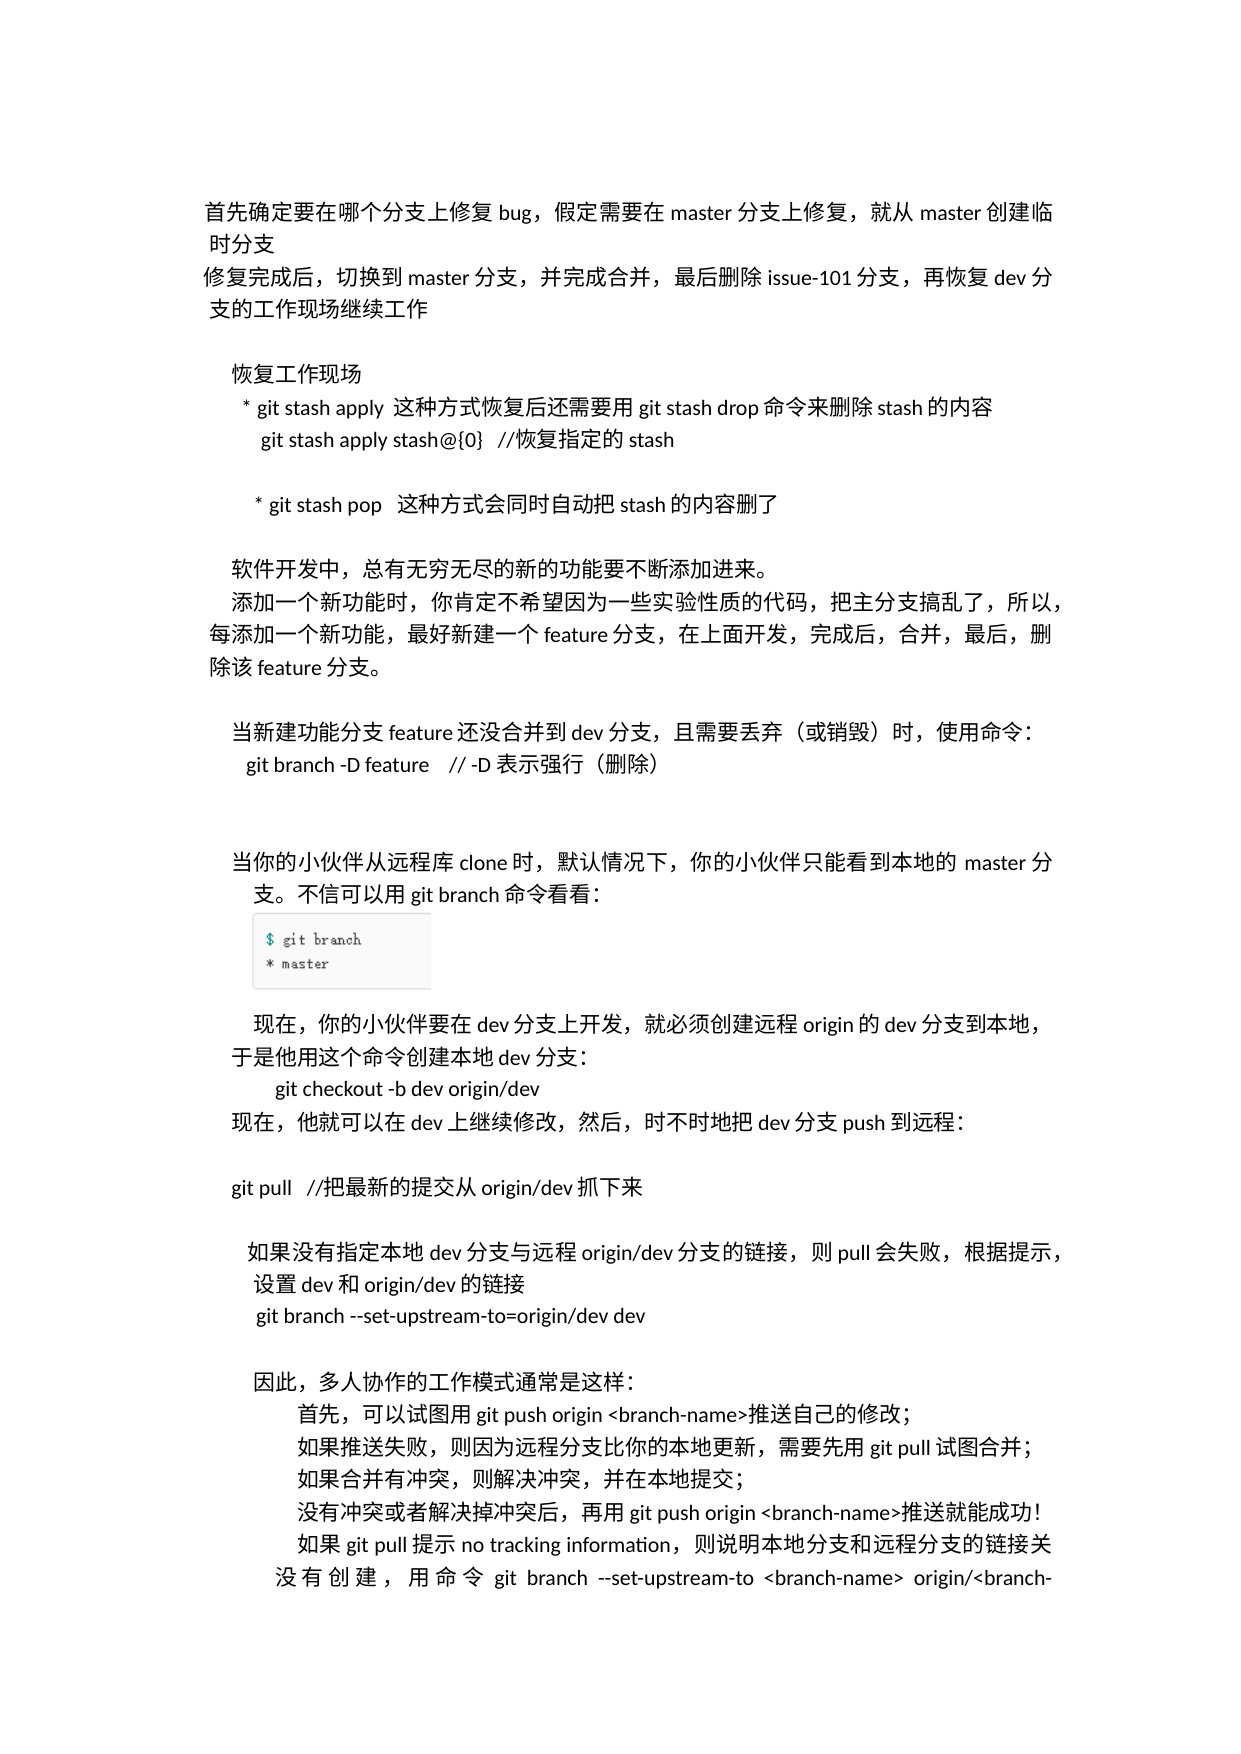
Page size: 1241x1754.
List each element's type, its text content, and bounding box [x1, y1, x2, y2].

text 如果没有指定本地dev分支与远程origin/dev分支的链接，则pull会失败，根据提示，设置dev和origin/dev的链接 [231, 1234, 1053, 1299]
text git checkout -b dev origin/dev [253, 1072, 1053, 1104]
text 没有冲突或者解决掉冲突后，再用git push origin <branch-name>推送就能成功！ [297, 1494, 1053, 1527]
text git branch --set-upstream-to=origin/dev dev [231, 1299, 1053, 1332]
text 因此，多人协作的工作模式通常是这样： [253, 1364, 1053, 1397]
text git branch -D feature // -D 表示强行（删除） [231, 747, 1053, 779]
text 首先确定要在哪个分支上修复bug，假定需要在master分支上修复，就从master创建临时分支 [187, 194, 1053, 259]
text 如果推送失败，则因为远程分支比你的本地更新，需要先用git pull试图合并； [297, 1429, 1053, 1462]
text 现在，你的小伙伴要在dev分支上开发，就必须创建远程origin的dev分支到本地，于是他用这个命令创建本地dev分支： [231, 1007, 1053, 1072]
text 如果git pull提示no tracking information，则说明本地分支和远程分支的链接关没有创建，用命令git branch --set-upstream-to <branch-name> origin/<branch-name>。 [275, 1527, 1053, 1592]
text 修复完成后，切换到master分支，并完成合并，最后删除issue-101分支，再恢复dev分支的工作现场继续工作 [187, 259, 1053, 324]
text 当新建功能分支feature还没合并到dev分支，且需要丢弃（或销毁）时，使用命令： [231, 714, 1053, 747]
picture [246, 909, 432, 991]
text 现在，他就可以在dev上继续修改，然后，时不时地把dev分支push到远程： [231, 1104, 1053, 1137]
text * git stash pop 这种方式会同时自动把stash的内容删了 [253, 487, 1053, 519]
text * git stash apply 这种方式恢复后还需要用git stash drop命令来删除stash的内容 [231, 389, 1053, 422]
text git stash apply stash@{0} //恢复指定的stash [231, 422, 1053, 454]
text 首先，可以试图用git push origin <branch-name>推送自己的修改； [297, 1397, 1053, 1429]
text 当你的小伙伴从远程库clone时，默认情况下，你的小伙伴只能看到本地的master分支。不信可以用git branch命令看看： [231, 844, 1053, 909]
text 软件开发中，总有无穷无尽的新的功能要不断添加进来。 [231, 552, 1053, 584]
text 添加一个新功能时，你肯定不希望因为一些实验性质的代码，把主分支搞乱了，所以，每添加一个新功能，最好新建一个feature分支，在上面开发，完成后，合并，最后，删除该feature分支。 [209, 584, 1053, 682]
text git pull //把最新的提交从origin/dev抓下来 [231, 1169, 1053, 1202]
text 如果合并有冲突，则解决冲突，并在本地提交； [297, 1462, 1053, 1494]
text 恢复工作现场 [231, 357, 1053, 389]
